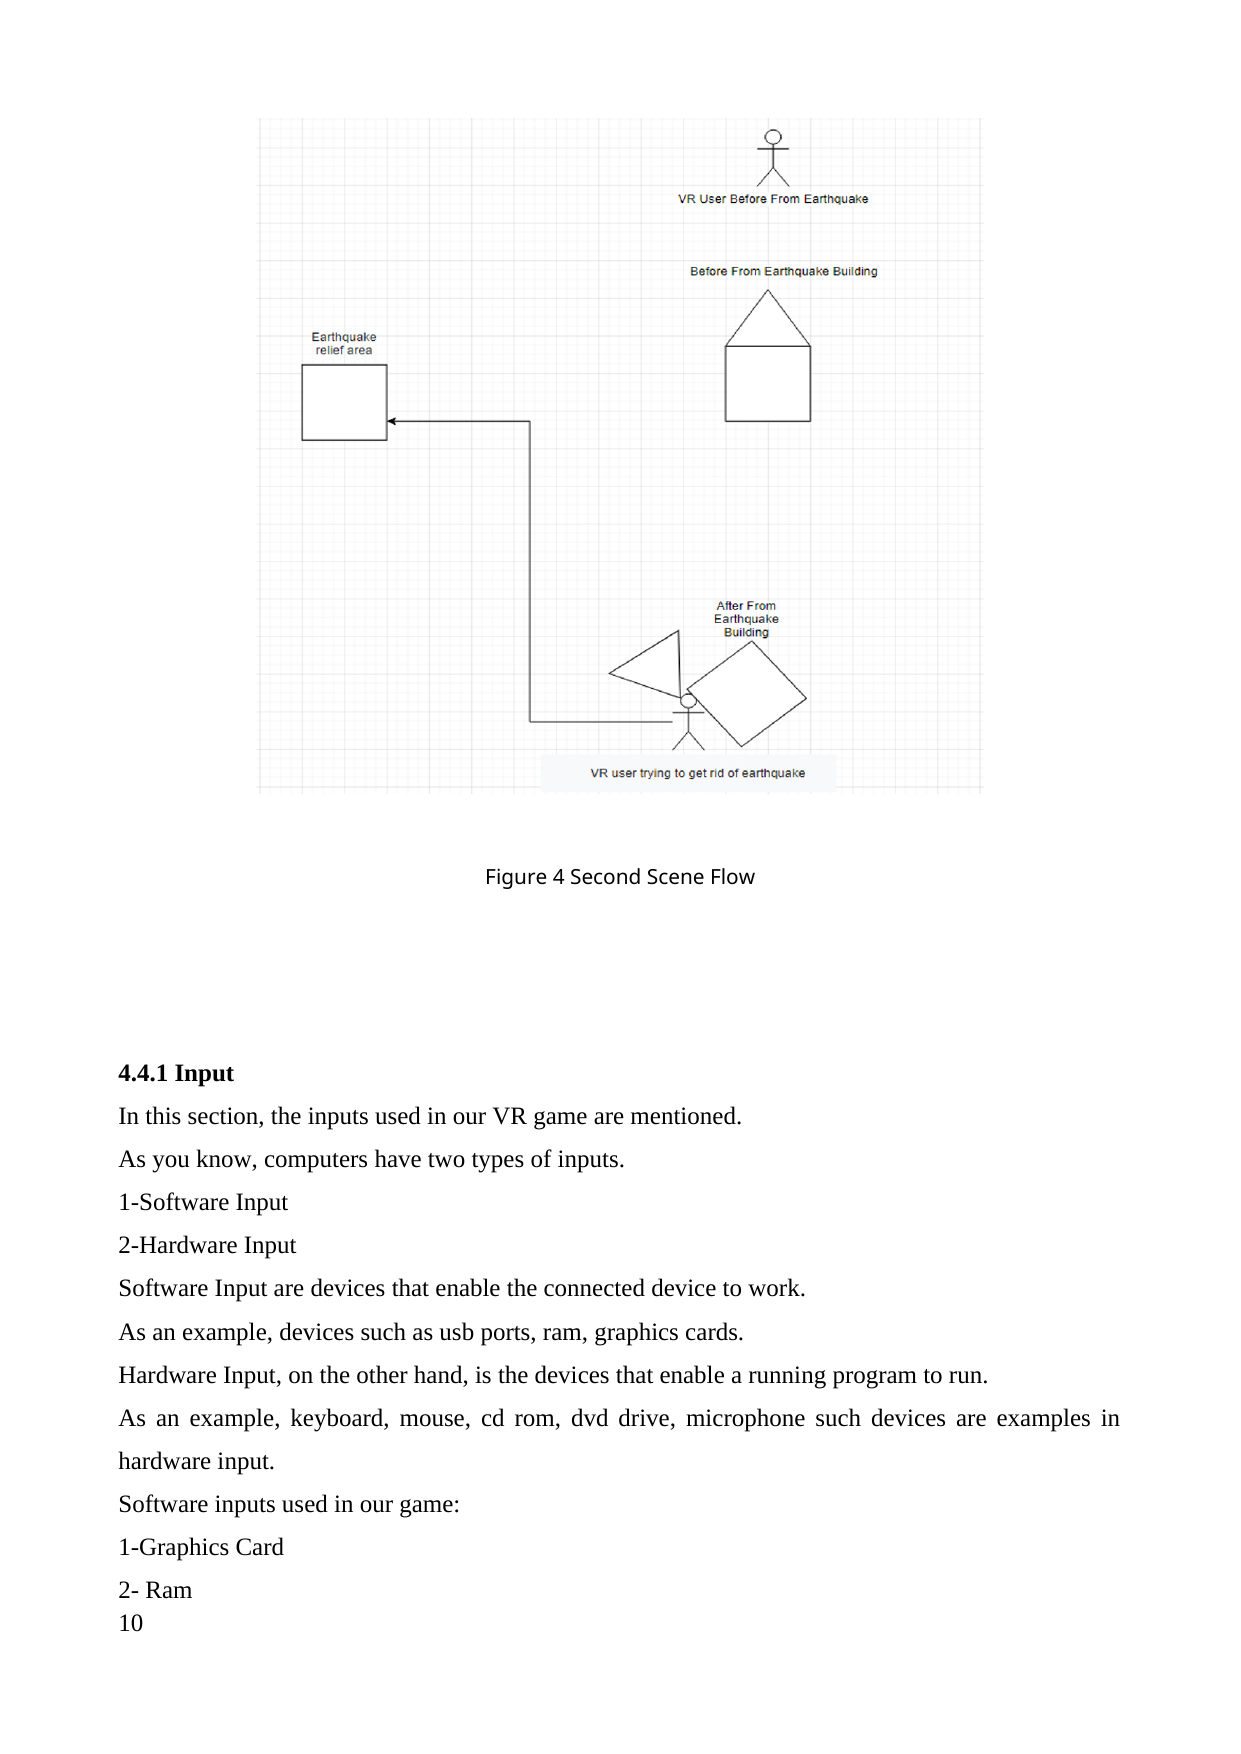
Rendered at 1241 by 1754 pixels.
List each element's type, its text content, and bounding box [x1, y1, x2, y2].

text As you know, computers have two types of inputs. [118, 1144, 1122, 1173]
text In this section, the inputs used in our VR game are mentioned. [118, 1101, 1122, 1130]
text Hardware Input, on the other hand, is the devices that enable a running program to run. [118, 1360, 1122, 1388]
picture [256, 118, 984, 794]
text 1-Software Input [118, 1187, 1122, 1216]
text Software inputs used in our game: [118, 1489, 1122, 1518]
text As an example, devices such as usb ports, ram, graphics cards. [118, 1317, 1122, 1345]
text Figure 4 Second Scene Flow [118, 862, 1122, 891]
text 2-Hardware Input [118, 1230, 1122, 1259]
text 4.4.1 Input [118, 1058, 1122, 1087]
text 2- Ram [118, 1575, 1122, 1604]
text As an example, keyboard, mouse, cd rom, dvd drive, microphone such devices are examples in hardware input. [118, 1403, 1122, 1475]
text Software Input are devices that enable the connected device to work. [118, 1273, 1122, 1302]
text 1-Graphics Card [118, 1532, 1122, 1561]
